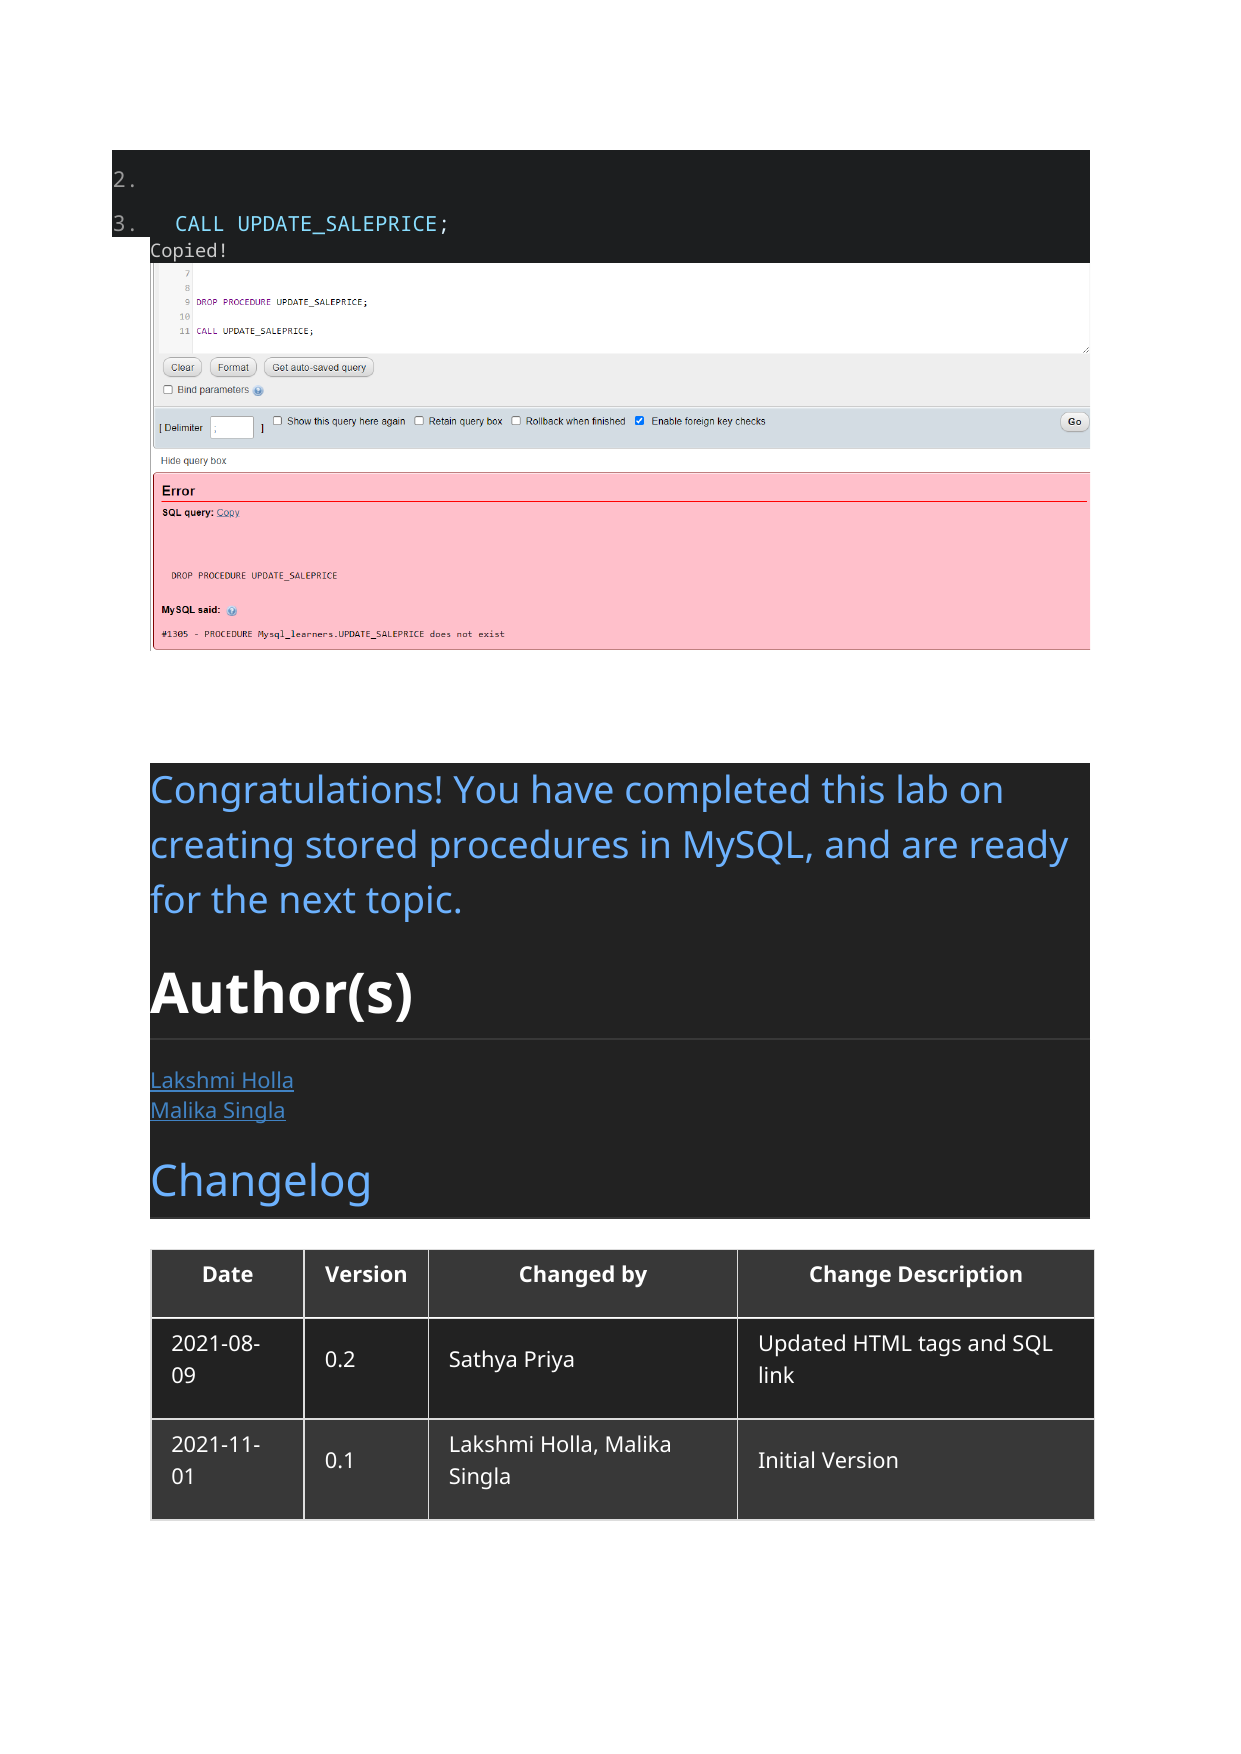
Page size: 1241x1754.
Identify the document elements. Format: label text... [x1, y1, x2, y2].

table_cell Initial Version [738, 1420, 1094, 1519]
table_cell Updated HTML tags and SQL link [738, 1319, 1094, 1418]
table_header Changed by [429, 1250, 737, 1317]
table_cell 2021-08-09 [152, 1319, 303, 1418]
subtitle Author(s) [150, 953, 1090, 1038]
table_cell 0.2 [305, 1319, 428, 1418]
table_cell Lakshmi Holla, Malika Singla [429, 1420, 737, 1519]
list CALL UPDATE_SALEPRICE; [112, 194, 1090, 237]
table_header Version [305, 1250, 428, 1317]
text Malika Singla [150, 1094, 1090, 1124]
table_cell 0.1 [305, 1420, 428, 1519]
table_cell 2021-11-01 [152, 1420, 303, 1519]
text Lakshmi Holla [150, 1065, 1090, 1094]
table_header Date [152, 1250, 303, 1317]
table_header Change Description [738, 1250, 1094, 1317]
table_cell Sathya Priya [429, 1319, 737, 1418]
subtitle Changelog [150, 1149, 1090, 1217]
text Copied! [150, 237, 1090, 263]
picture [150, 263, 1091, 651]
subtitle Congratulations! You have completed this lab on creating stored procedures in MySQL, and are ready for the next topic. [150, 763, 1090, 924]
